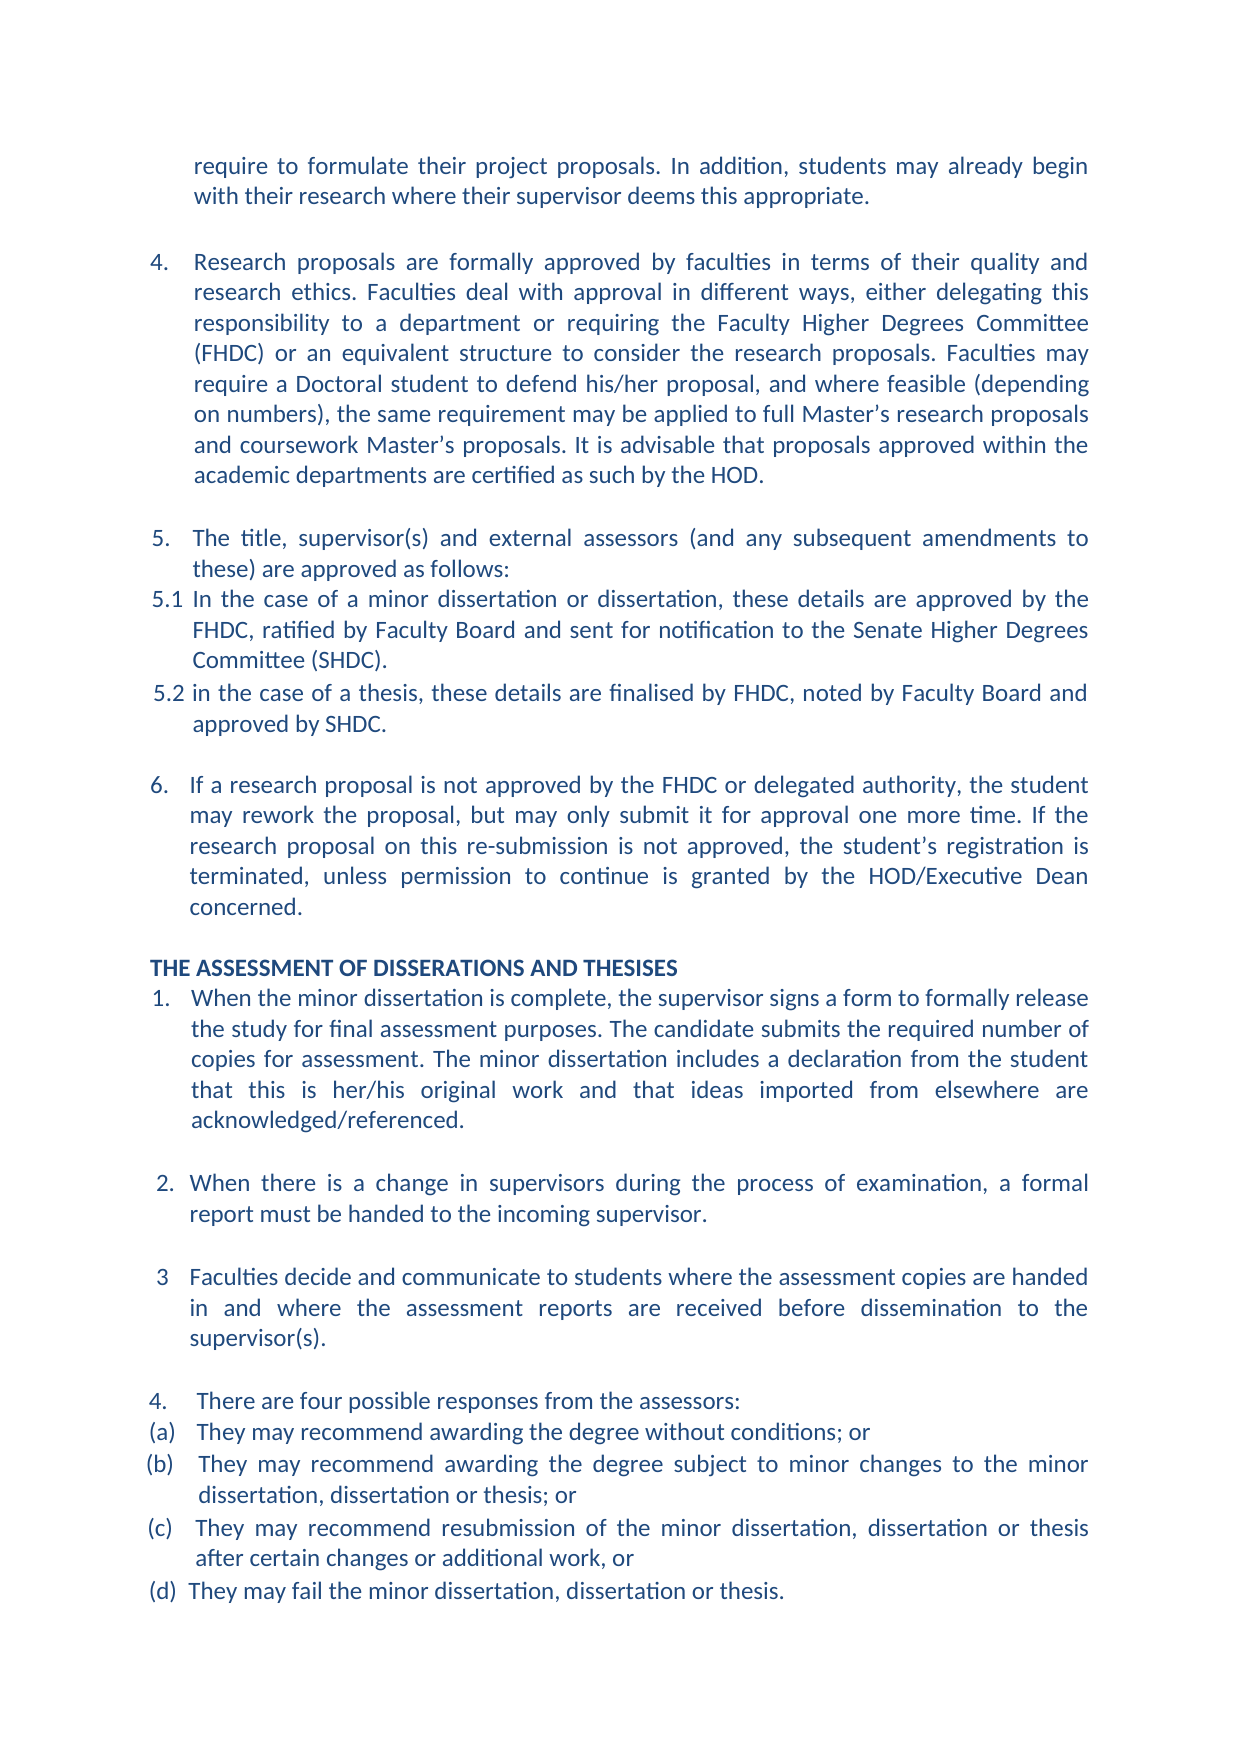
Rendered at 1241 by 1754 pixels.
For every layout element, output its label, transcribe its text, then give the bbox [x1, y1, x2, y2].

text 5.1 In the case of a minor dissertation or dissertation, these details are approved by the FHDC, ratified by Faculty Board and sent for notification to the Senate Higher Degrees Committee (SHDC). [151, 583, 1090, 675]
text (b) They may recommend awarding the degree subject to minor changes to the minor dissertation, dissertation or thesis; or [146, 1448, 1090, 1509]
text 2. When there is a change in supervisors during the process of examination, a formal report must be handed to the incoming supervisor. [156, 1168, 1090, 1229]
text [150, 150, 1090, 211]
text 4. There are four possible responses from the assessors: [148, 1385, 1090, 1416]
text 3 Faculties decide and communicate to students where the assessment copies are handed in and where the assessment reports are received before dissemination to the supervisor(s). [156, 1261, 1090, 1353]
text 5.2 in the case of a thesis, these details are finalised by FHDC, noted by Faculty Board and approved by SHDC. [153, 677, 1090, 738]
text 6. If a research proposal is not approved by the FHDC or delegated authority, the student may rework the proposal, but may only submit it for approval one more time. If the research proposal on this re-submission is not approved, the student’s registration is terminated, unless permission to continue is granted by the HOD/Executive Dean concerned. [150, 769, 1090, 921]
text 5. The title, supervisor(s) and external assessors (and any subsequent amendments to these) are approved as follows: [151, 522, 1090, 583]
text (d) They may fail the minor dissertation, dissertation or thesis. [148, 1575, 1090, 1605]
text 4. Research proposals are formally approved by faculties in terms of their quality and research ethics. Faculties deal with approval in different ways, either delegating this responsibility to a department or requiring the Faculty Higher Degrees Committee (FHDC) or an equivalent structure to consider the research proposals. Faculties may require a Doctoral student to defend his/her proposal, and where feasible (depending on numbers), the same requirement may be applied to full Master’s research proposals and coursework Master’s proposals. It is advisable that proposals approved within the academic departments are certified as such by the HOD. [150, 246, 1090, 490]
text 1. When the minor dissertation is complete, the supervisor signs a form to formally release the study for final assessment purposes. The candidate submits the required number of copies for assessment. The minor dissertation includes a declaration from the student that this is her/his original work and that ideas imported from elsewhere are acknowledged/referenced. [151, 982, 1090, 1135]
text (c) They may recommend resubmission of the minor dissertation, dissertation or thesis after certain changes or additional work, or [147, 1512, 1090, 1573]
text THE ASSESSMENT OF DISSERATIONS AND THESISES [150, 952, 1090, 982]
text (a) They may recommend awarding the degree without conditions; or [148, 1416, 1090, 1446]
